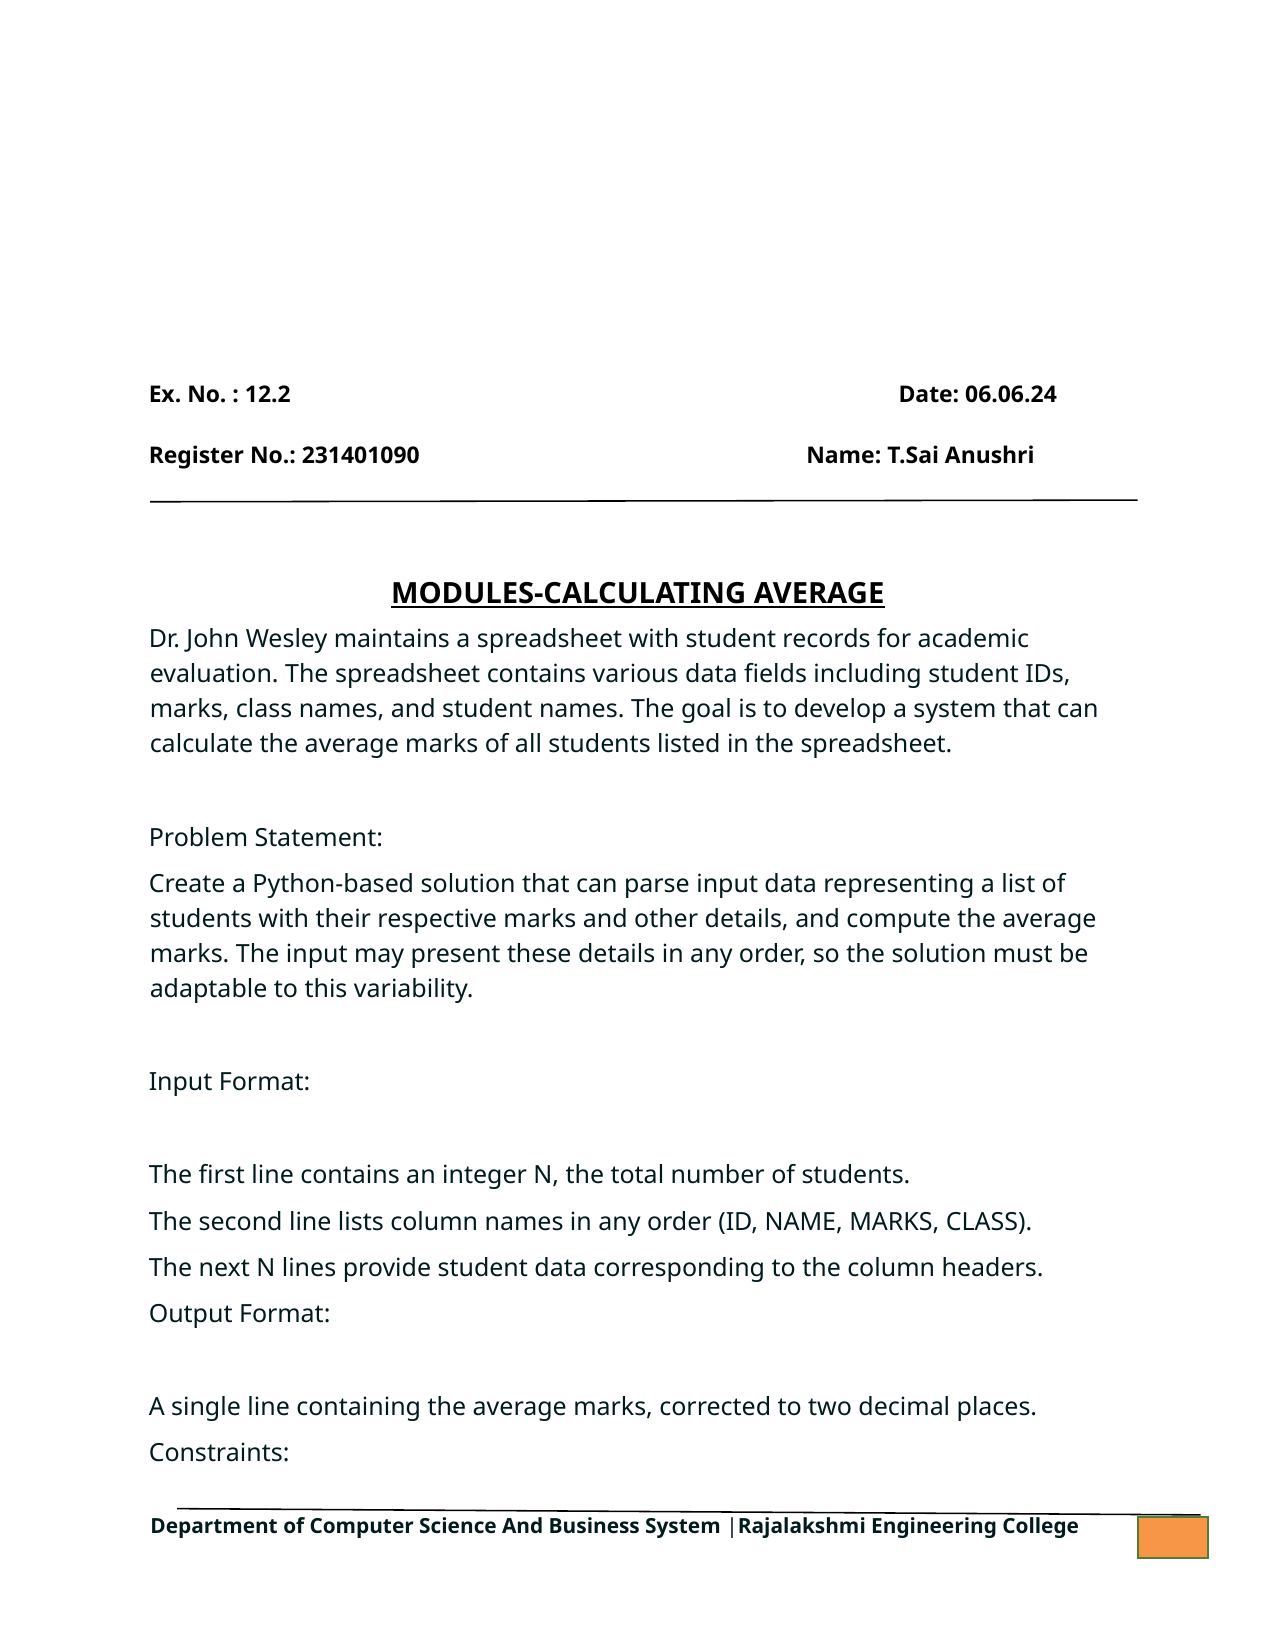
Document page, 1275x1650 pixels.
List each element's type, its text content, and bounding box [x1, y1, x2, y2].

text Dr. John Wesley maintains a spreadsheet with student records for academic evaluation. The spreadsheet contains various data fields including student IDs, marks, class names, and student names. The goal is to develop a system that can calculate the average marks of all students listed in the spreadsheet. [148, 621, 1129, 760]
text Ex. No. : 12.2 Date: 06.06.24 [148, 378, 1132, 409]
text Problem Statement: [148, 819, 1129, 853]
text A single line containing the average marks, corrected to two decimal places. [148, 1388, 1129, 1422]
text The second line lists column names in any order (ID, NAME, MARKS, CLASS). [148, 1203, 1129, 1237]
text Create a Python-based solution that can parse input data representing a list of students with their respective marks and other details, and compute the average marks. The input may present these details in any order, so the solution must be adaptable to this variability. [148, 866, 1129, 1004]
text Input Format: [148, 1064, 1129, 1098]
text Constraints: [148, 1435, 1129, 1469]
text Register No.: 231401090 Name: T.Sai Anushri [148, 439, 1132, 470]
text Output Format: [148, 1296, 1129, 1330]
text The next N lines provide student data corresponding to the column headers. [148, 1249, 1129, 1283]
text The first line contains an integer N, the total number of students. [148, 1157, 1129, 1191]
subtitle MODULES-CALCULATING AVERAGE [150, 572, 1125, 612]
